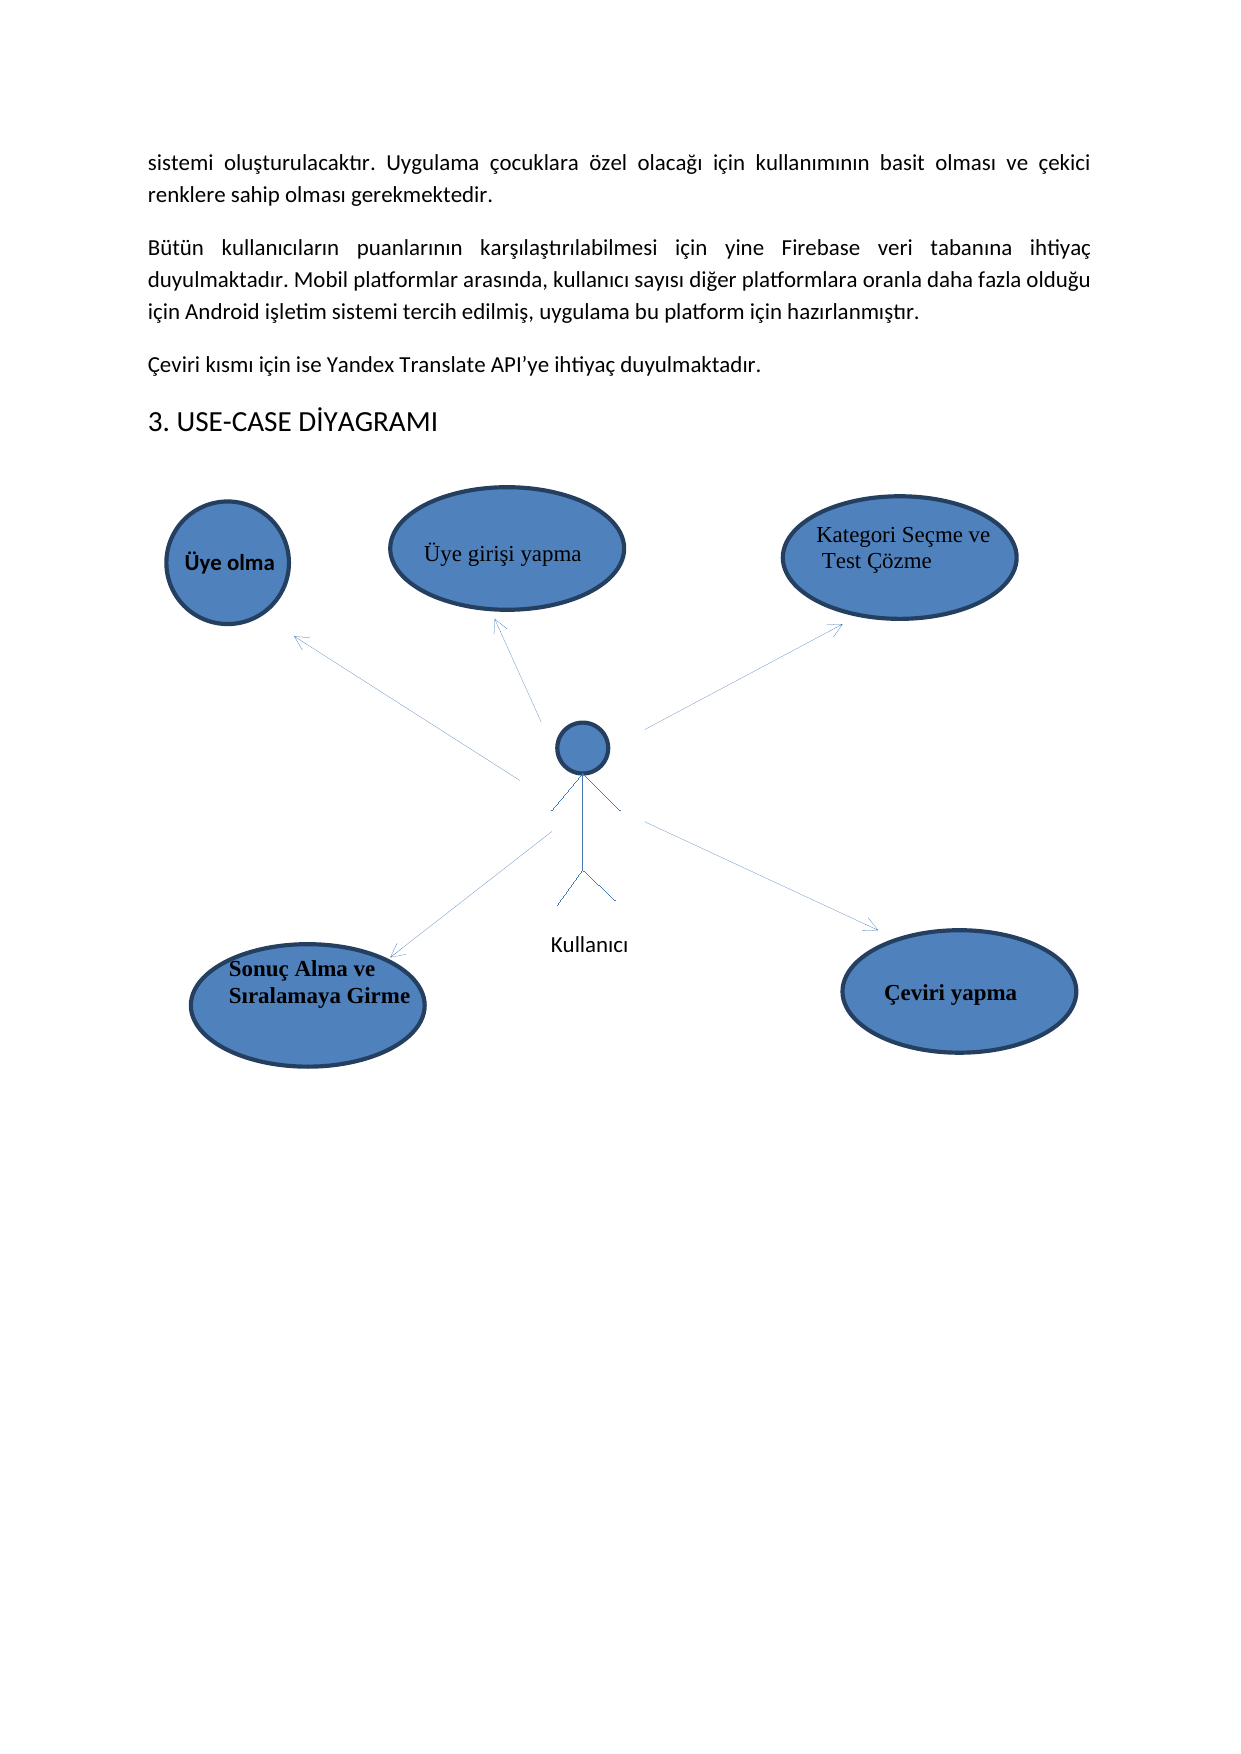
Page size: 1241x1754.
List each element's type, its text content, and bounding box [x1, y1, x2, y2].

text Bütün kullanıcıların puanlarının karşılaştırılabilmesi için yine Firebase veri tabanına ihtiyaç duyulmaktadır. Mobil platformlar arasında, kullanıcı sayısı diğer platformlara oranla daha fazla olduğu için Android işletim sistemi tercih edilmiş, uygulama bu platform için hazırlanmıştır. [148, 233, 1093, 325]
text Çeviri kısmı için ise Yandex Translate API’ye ihtiyaç duyulmaktadır. [148, 350, 1093, 378]
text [148, 148, 1093, 208]
text 3. USE-CASE DİYAGRAMI [148, 403, 1093, 439]
